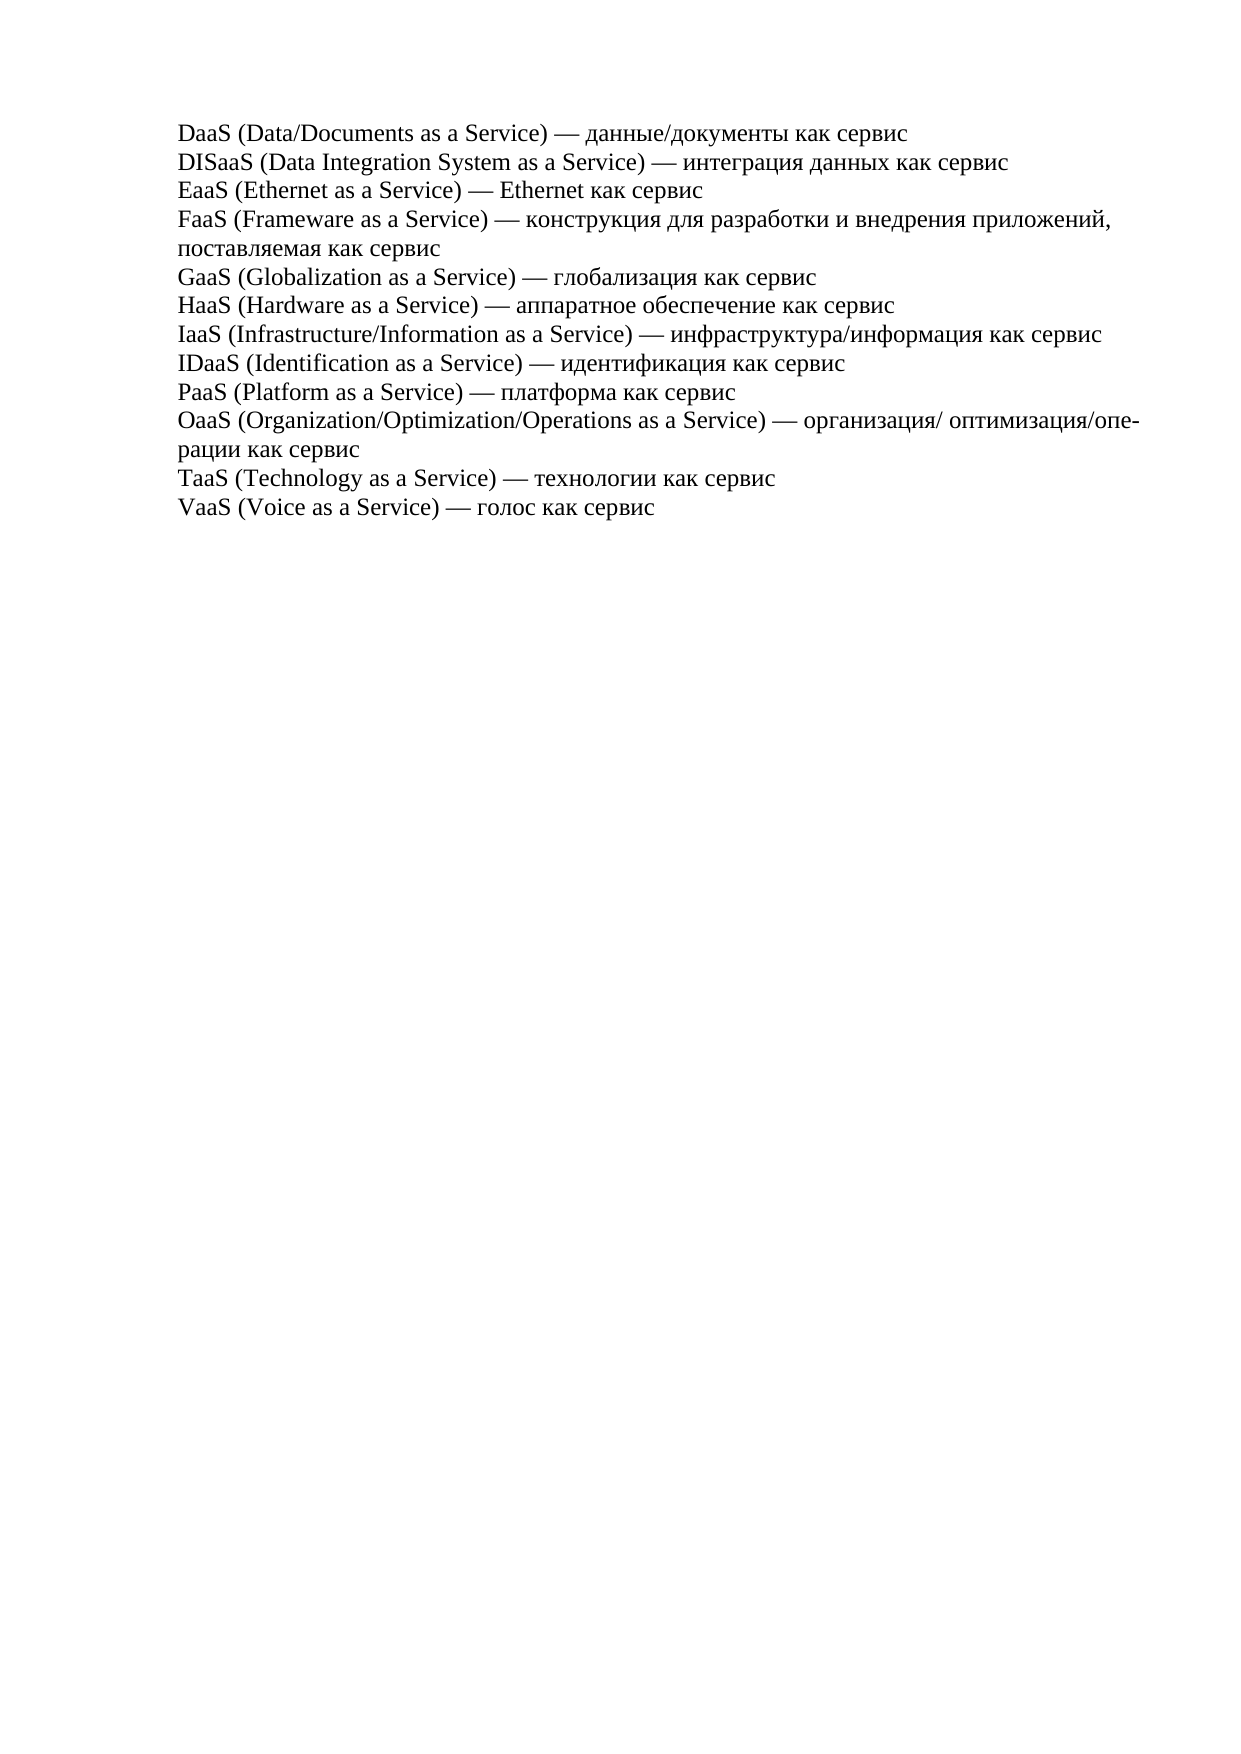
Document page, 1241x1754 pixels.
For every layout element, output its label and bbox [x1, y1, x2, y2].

text [177, 118, 1152, 521]
